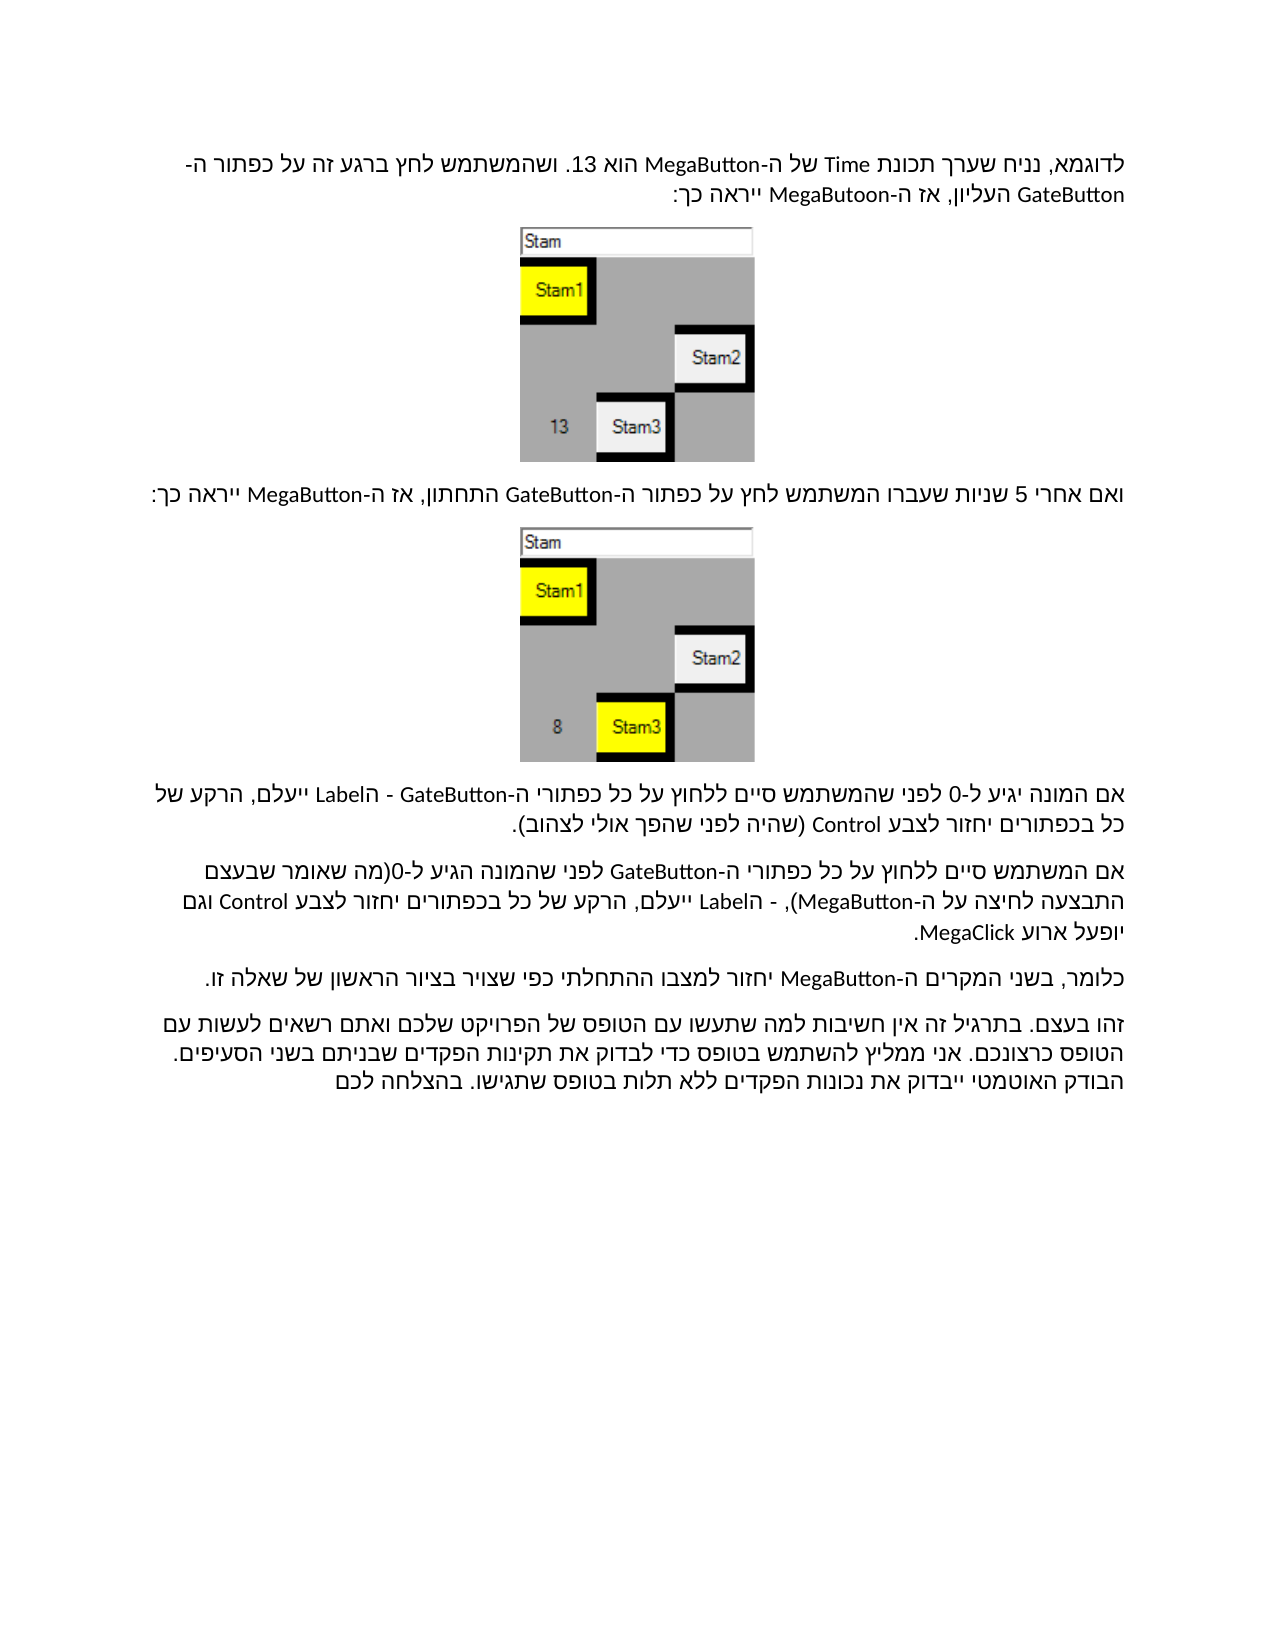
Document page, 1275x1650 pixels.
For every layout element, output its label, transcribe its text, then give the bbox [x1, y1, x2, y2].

picture [520, 227, 755, 462]
picture [520, 527, 755, 762]
text ואם אחרי 5 שניות שעברו המשתמש לחץ על כפתור ה-GateButton התחתון, אז ה-MegaButton ייראה כך: [150, 480, 1125, 508]
text לדוגמא, נניח שערך תכונת Time של ה-MegaButton הוא 13. ושהמשתמש לחץ ברגע זה על כפתור ה-GateButton העליון, אז ה-MegaButoon ייראה כך: [150, 150, 1125, 208]
text אם המונה יגיע ל-0 לפני שהמשתמש סיים ללחוץ על כל כפתורי ה-GateButton - הLabel ייעלם, הרקע של כל בכפתורים יחזור לצבע Control (שהיה לפני שהפך אולי לצהוב). [150, 780, 1125, 838]
text זהו בעצם. בתרגיל זה אין חשיבות למה שתעשו עם הטופס של הפרויקט שלכם ואתם רשאים לעשות עם הטופס כרצונכם. אני ממליץ להשתמש בטופס כדי לבדוק את תקינות הפקדים שבניתם בשני הסעיפים. הבודק האוטמטי ייבדוק את נכונות הפקדים ללא תלות בטופס שתגישו. בהצלחה לכם [150, 1011, 1125, 1094]
text כלומר, בשני המקרים ה-MegaButton יחזור למצבו ההתחלתי כפי שצויר בציור הראשון של שאלה זו. [150, 964, 1125, 992]
text אם המשתמש סיים ללחוץ על כל כפתורי ה-GateButton לפני שהמונה הגיע ל-0(מה שאומר שבעצם התבצעה לחיצה על ה-MegaButton), - הLabel ייעלם, הרקע של כל בכפתורים יחזור לצבע Control וגם יופעל ארוע MegaClick. [150, 857, 1125, 946]
